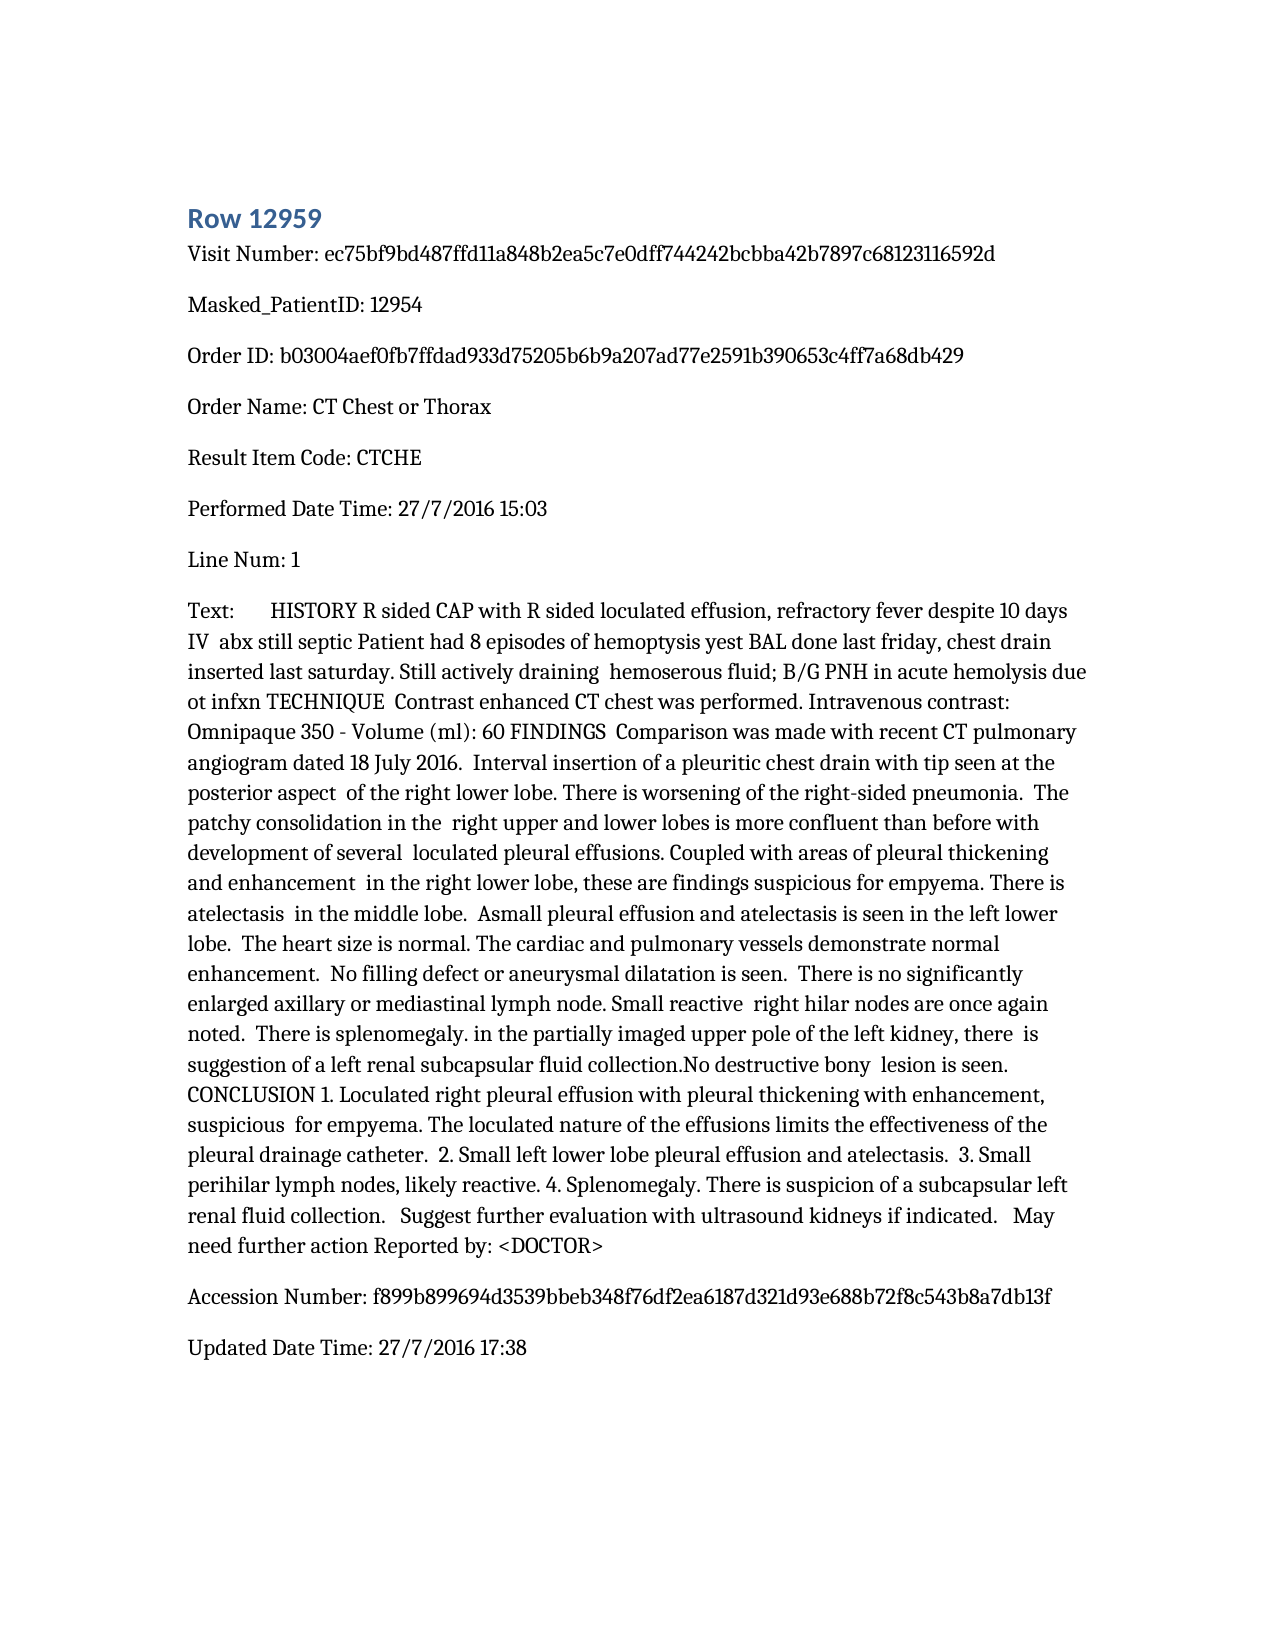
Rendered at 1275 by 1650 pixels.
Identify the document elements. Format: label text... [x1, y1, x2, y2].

subtitle Row 12959 [187, 200, 1087, 236]
text Order Name: CT Chest or Thorax [187, 394, 1087, 420]
text Performed Date Time: 27/7/2016 15:03 [187, 496, 1087, 522]
text Accession Number: f899b899694d3539bbeb348f76df2ea6187d321d93e688b72f8c543b8a7db13f [187, 1284, 1087, 1310]
text Visit Number: ec75bf9bd487ffd11a848b2ea5c7e0dff744242bcbba42b7897c68123116592d [187, 241, 1087, 267]
text Order ID: b03004aef0fb7ffdad933d75205b6b9a207ad77e2591b390653c4ff7a68db429 [187, 343, 1087, 369]
text Masked_PatientID: 12954 [187, 292, 1087, 318]
text Result Item Code: CTCHE [187, 445, 1087, 471]
text Text: HISTORY R sided CAP with R sided loculated effusion, refractory fever despite 10 days IV abx still septic Patient had 8 episodes of hemoptysis yest BAL done last friday, chest drain inserted last saturday. Still actively draining hemoserous fluid; B/G PNH in acute hemolysis due ot infxn TECHNIQUE Contrast enhanced CT chest was performed. Intravenous contrast: Omnipaque 350 - Volume (ml): 60 FINDINGS Comparison was made with recent CT pulmonary angiogram dated 18 July 2016. Interval insertion of a pleuritic chest drain with tip seen at the posterior aspect of the right lower lobe. There is worsening of the right-sided pneumonia. The patchy consolidation in the right upper and lower lobes is more confluent than before with development of several loculated pleural effusions. Coupled with areas of pleural thickening and enhancement in the right lower lobe, these are findings suspicious for empyema. There is atelectasis in the middle lobe. Asmall pleural effusion and atelectasis is seen in the left lower lobe. The heart size is normal. The cardiac and pulmonary vessels demonstrate normal enhancement. No filling defect or aneurysmal dilatation is seen. There is no significantly enlarged axillary or mediastinal lymph node. Small reactive right hilar nodes are once again noted. There is splenomegaly. in the partially imaged upper pole of the left kidney, there is suggestion of a left renal subcapsular fluid collection.No destructive bony lesion is seen. CONCLUSION 1. Loculated right pleural effusion with pleural thickening with enhancement, suspicious for empyema. The loculated nature of the effusions limits the effectiveness of the pleural drainage catheter. 2. Small left lower lobe pleural effusion and atelectasis. 3. Small perihilar lymph nodes, likely reactive. 4. Splenomegaly. There is suspicion of a subcapsular left renal fluid collection. Suggest further evaluation with ultrasound kidneys if indicated. May need further action Reported by: <DOCTOR> [187, 598, 1087, 1259]
text Line Num: 1 [187, 547, 1087, 573]
text Updated Date Time: 27/7/2016 17:38 [187, 1335, 1087, 1361]
